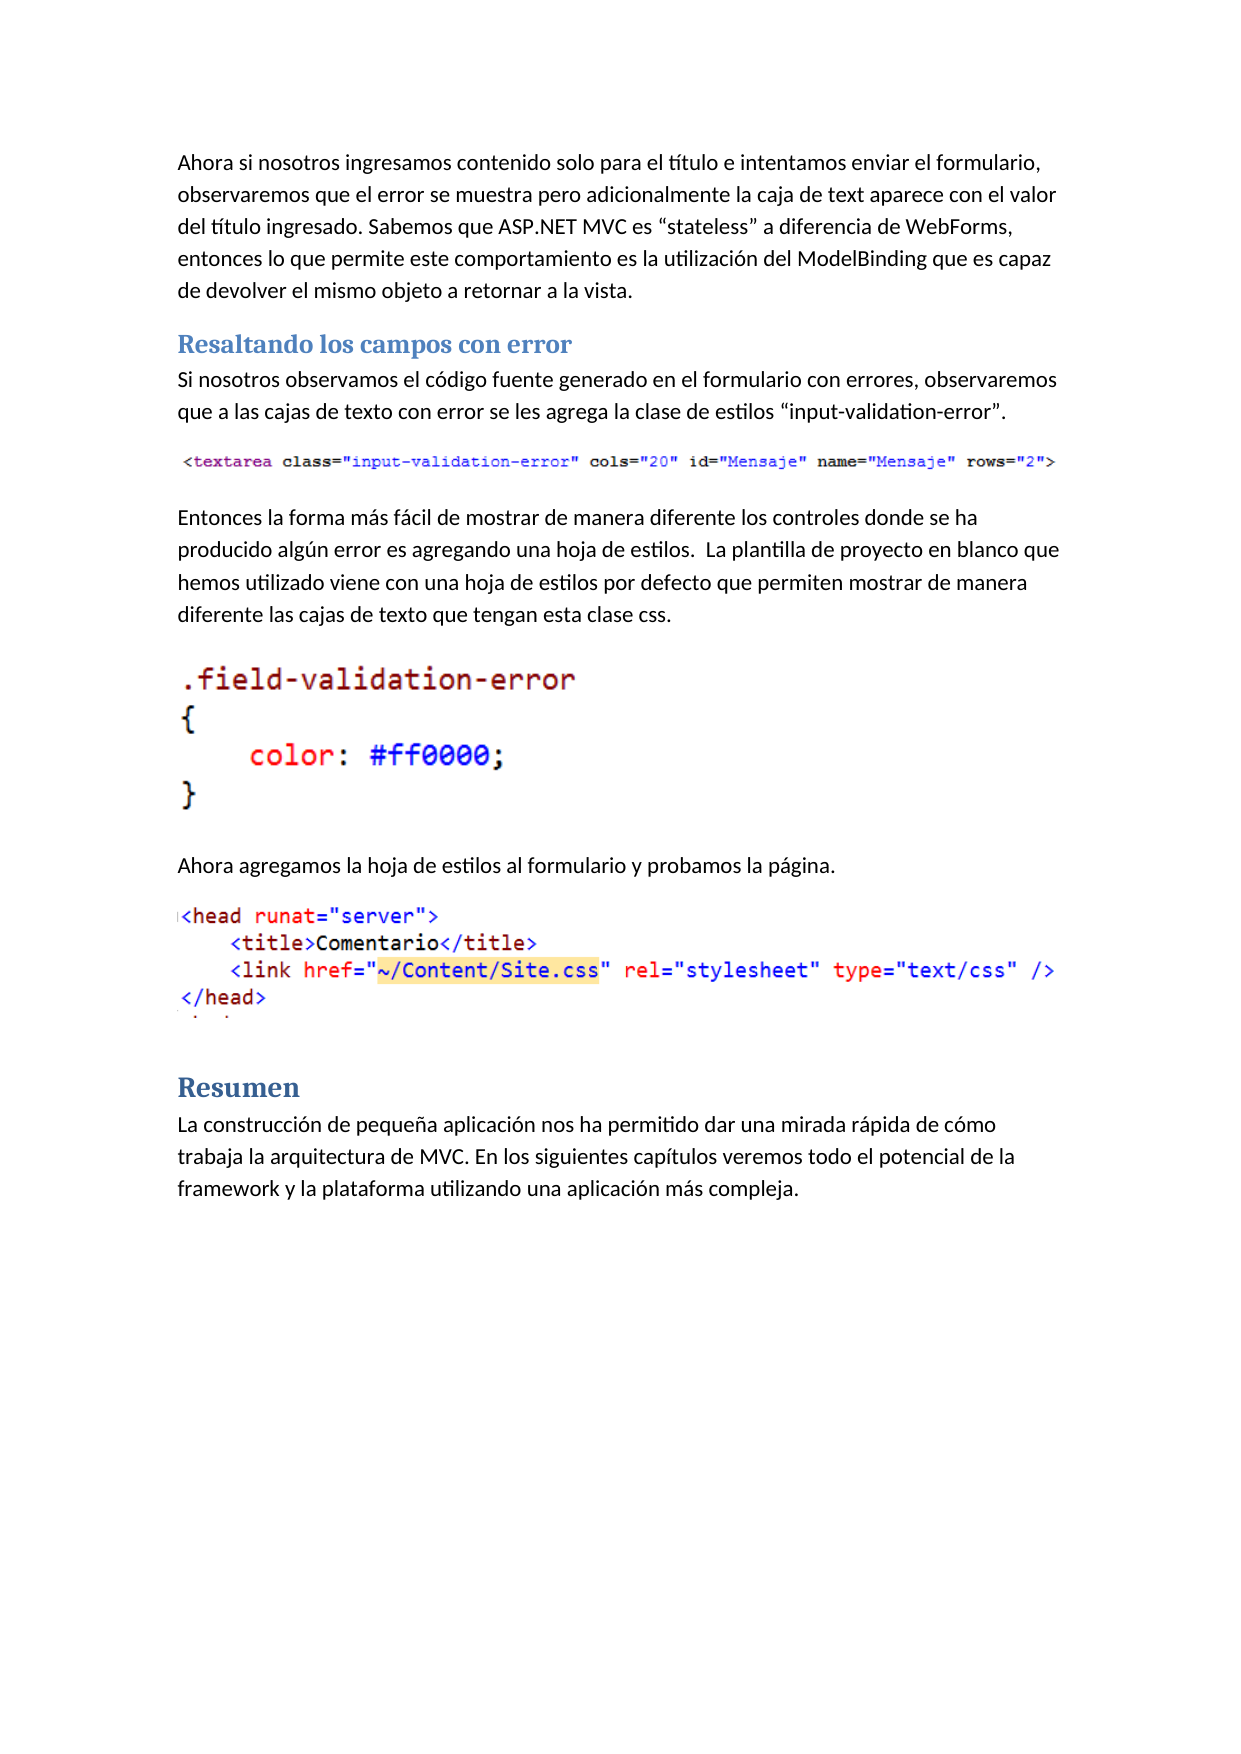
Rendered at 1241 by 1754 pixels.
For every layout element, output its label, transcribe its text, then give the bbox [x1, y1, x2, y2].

subtitle Resaltando los campos con error [177, 329, 1063, 361]
picture [177, 904, 1063, 1018]
text Si nosotros observamos el código fuente generado en el formulario con errores, observaremos que a las cajas de texto con error se les agrega la clase de estilos “input-validation-error”. [177, 365, 1063, 425]
text Entonces la forma más fácil de mostrar de manera diferente los controles donde se ha producido algún error es agregando una hoja de estilos. La plantilla de proyecto en blanco que hemos utilizado viene con una hoja de estilos por defecto que permiten mostrar de manera diferente las cajas de texto que tengan esta clase css. [177, 503, 1063, 628]
picture [177, 450, 1063, 473]
text Ahora si nosotros ingresamos contenido solo para el título e intentamos enviar el formulario, observaremos que el error se muestra pero adicionalmente la caja de text aparece con el valor del título ingresado. Sabemos que ASP.NET MVC es “stateless” a diferencia de WebForms, entonces lo que permite este comportamiento es la utilización del ModelBinding que es capaz de devolver el mismo objeto a retornar a la vista. [177, 148, 1063, 304]
picture [177, 652, 635, 827]
text Ahora agregamos la hoja de estilos al formulario y probamos la página. [177, 851, 1063, 879]
subtitle Resumen [177, 1072, 1063, 1105]
text La construcción de pequeña aplicación nos ha permitido dar una mirada rápida de cómo trabaja la arquitectura de MVC. En los siguientes capítulos veremos todo el potencial de la framework y la plataforma utilizando una aplicación más compleja. [177, 1110, 1063, 1202]
